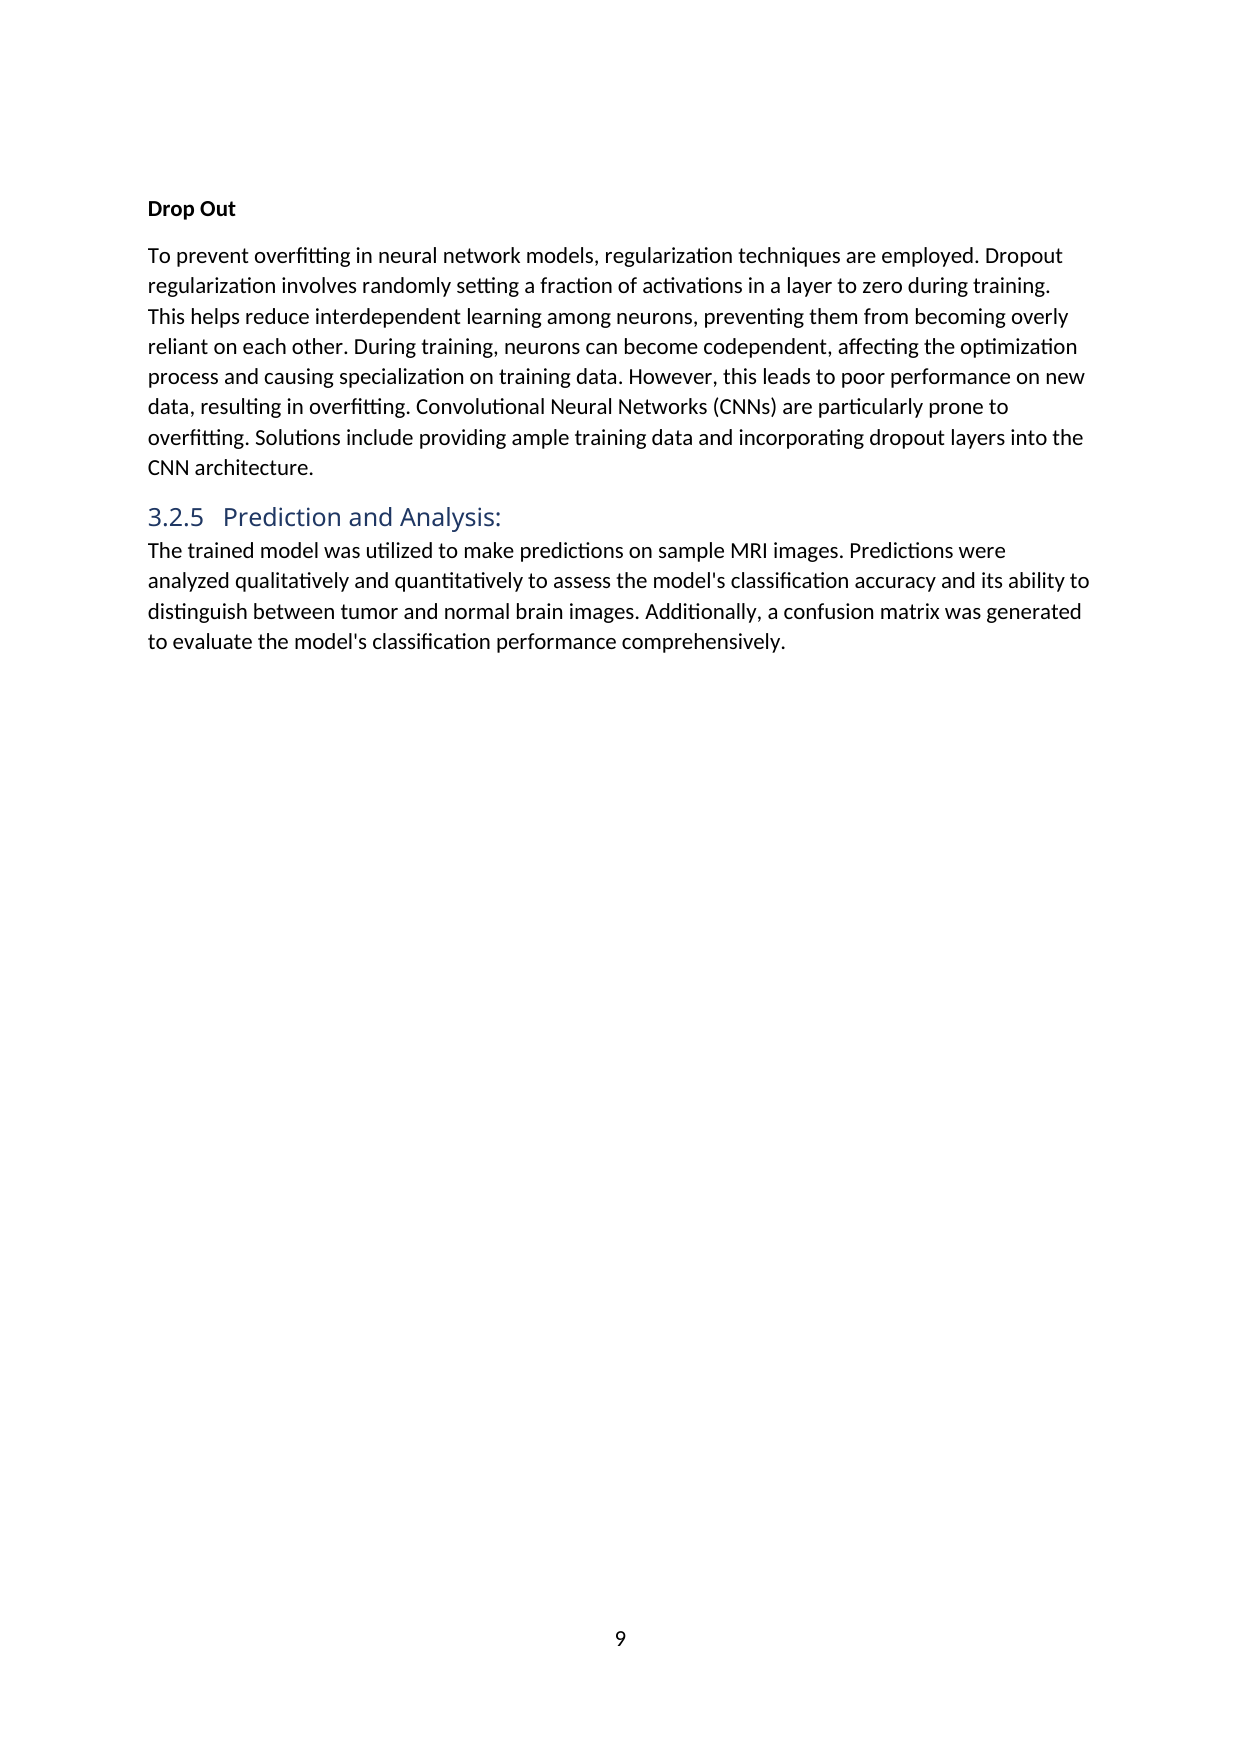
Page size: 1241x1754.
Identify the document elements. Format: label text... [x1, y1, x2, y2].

text To prevent overfitting in neural network models, regularization techniques are employed. Dropout regularization involves randomly setting a fraction of activations in a layer to zero during training. This helps reduce interdependent learning among neurons, preventing them from becoming overly reliant on each other. During training, neurons can become codependent, affecting the optimization process and causing specialization on training data. However, this leads to poor performance on new data, resulting in overfitting. Convolutional Neural Networks (CNNs) are particularly prone to overfitting. Solutions include providing ample training data and incorporating dropout layers into the CNN architecture. [148, 241, 1093, 481]
text The trained model was utilized to make predictions on sample MRI images. Predictions were analyzed qualitatively and quantitatively to assess the model's classification accuracy and its ability to distinguish between tumor and normal brain images. Additionally, a confusion matrix was generated to evaluate the model's classification performance comprehensively. [148, 536, 1093, 655]
text Drop Out [148, 194, 1093, 222]
subtitle Prediction and Analysis: [148, 500, 1093, 534]
